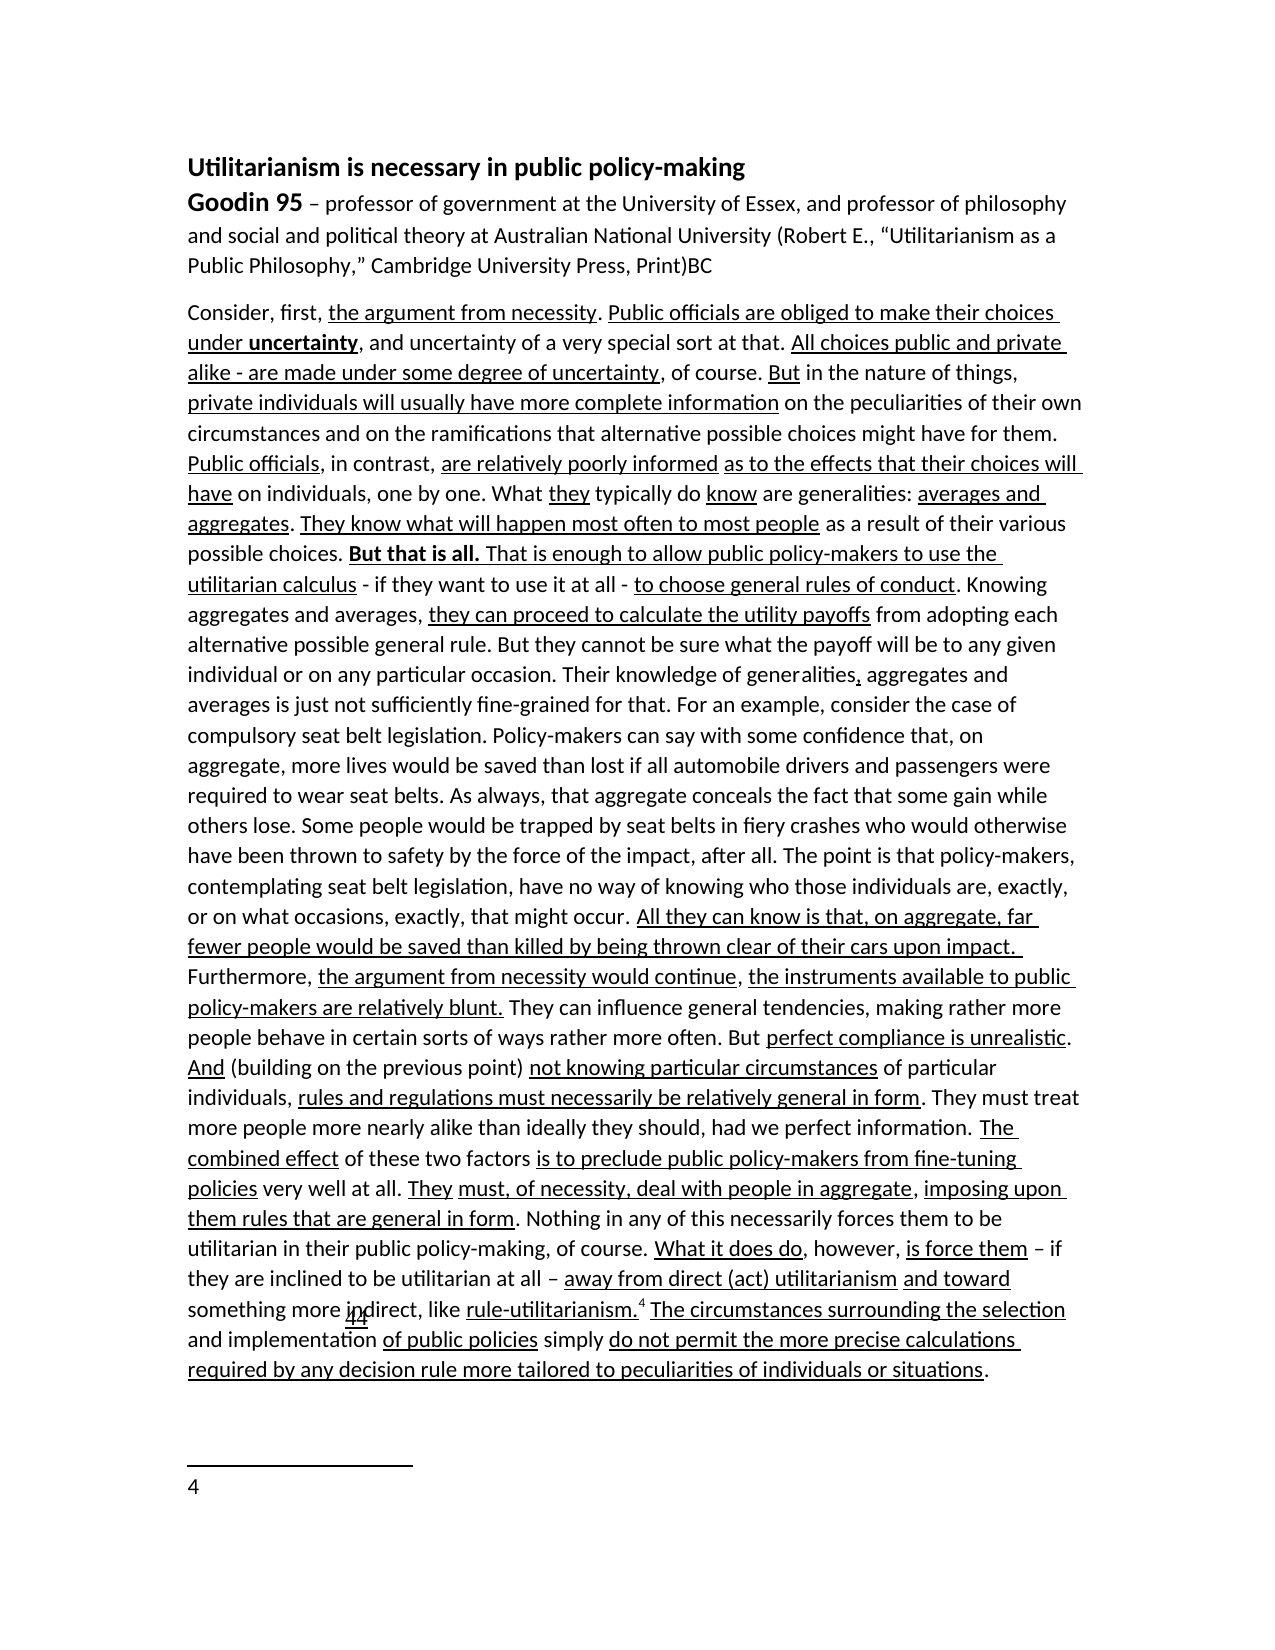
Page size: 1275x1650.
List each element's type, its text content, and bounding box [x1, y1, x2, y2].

text Consider, first, the argument from necessity. Public officials are obliged to make their choices under uncertainty, and uncertainty of a very special sort at that. All choices public and private alike - are made under some degree of uncertainty, of course. But in the nature of things, private individuals will usually have more complete information on the peculiarities of their own circumstances and on the ramifications that alternative possible choices might have for them. Public officials, in contrast, are relatively poorly informed as to the effects that their choices will have on individuals, one by one. What they typically do know are generalities: averages and aggregates. They know what will happen most often to most people as a result of their various possible choices. But that is all. That is enough to allow public policy-makers to use the utilitarian calculus - if they want to use it at all - to choose general rules of conduct. Knowing aggregates and averages, they can proceed to calculate the utility payoffs from adopting each alternative possible general rule. But they cannot be sure what the payoff will be to any given individual or on any particular occasion. Their knowledge of generalities, aggregates and averages is just not sufficiently fine-grained for that. For an example, consider the case of compulsory seat belt legislation. Policy-makers can say with some confidence that, on aggregate, more lives would be saved than lost if all automobile drivers and passengers were required to wear seat belts. As always, that aggregate conceals the fact that some gain while others lose. Some people would be trapped by seat belts in fiery crashes who would otherwise have been thrown to safety by the force of the impact, after all. The point is that policy-makers, contemplating seat belt legislation, have no way of knowing who those individuals are, exactly, or on what occasions, exactly, that might occur. All they can know is that, on aggregate, far fewer people would be saved than killed by being thrown clear of their cars upon impact. Furthermore, the argument from necessity would continue, the instruments available to public policy-makers are relatively blunt. They can influence general tendencies, making rather more people behave in certain sorts of ways rather more often. But perfect compliance is unrealistic. And (building on the previous point) not knowing particular circumstances of particular individuals, rules and regulations must necessarily be relatively general in form. They must treat more people more nearly alike than ideally they should, had we perfect information. The combined effect of these two factors is to preclude public policy-makers from fine-tuning policies very well at all. They must, of necessity, deal with people in aggregate, imposing upon them rules that are general in form. Nothing in any of this necessarily forces them to be utilitarian in their public policy-making, of course. What it does do, however, is force them – if they are inclined to be utilitarian at all – away from direct (act) utilitarianism and toward something more indirect, like rule-utilitarianism. The circumstances surrounding the selection and implementation of public policies simply do not permit the more precise calculations required by any decision rule more tailored to peculiarities of individuals or situations. [187, 298, 1087, 1383]
subtitle Utilitarianism is necessary in public policy-making [187, 150, 1087, 183]
text Goodin 95 – professor of government at the University of Essex, and professor of philosophy and social and political theory at Australian National University (Robert E., “Utilitarianism as a Public Philosophy,” Cambridge University Press, Print)BC [187, 186, 1087, 279]
